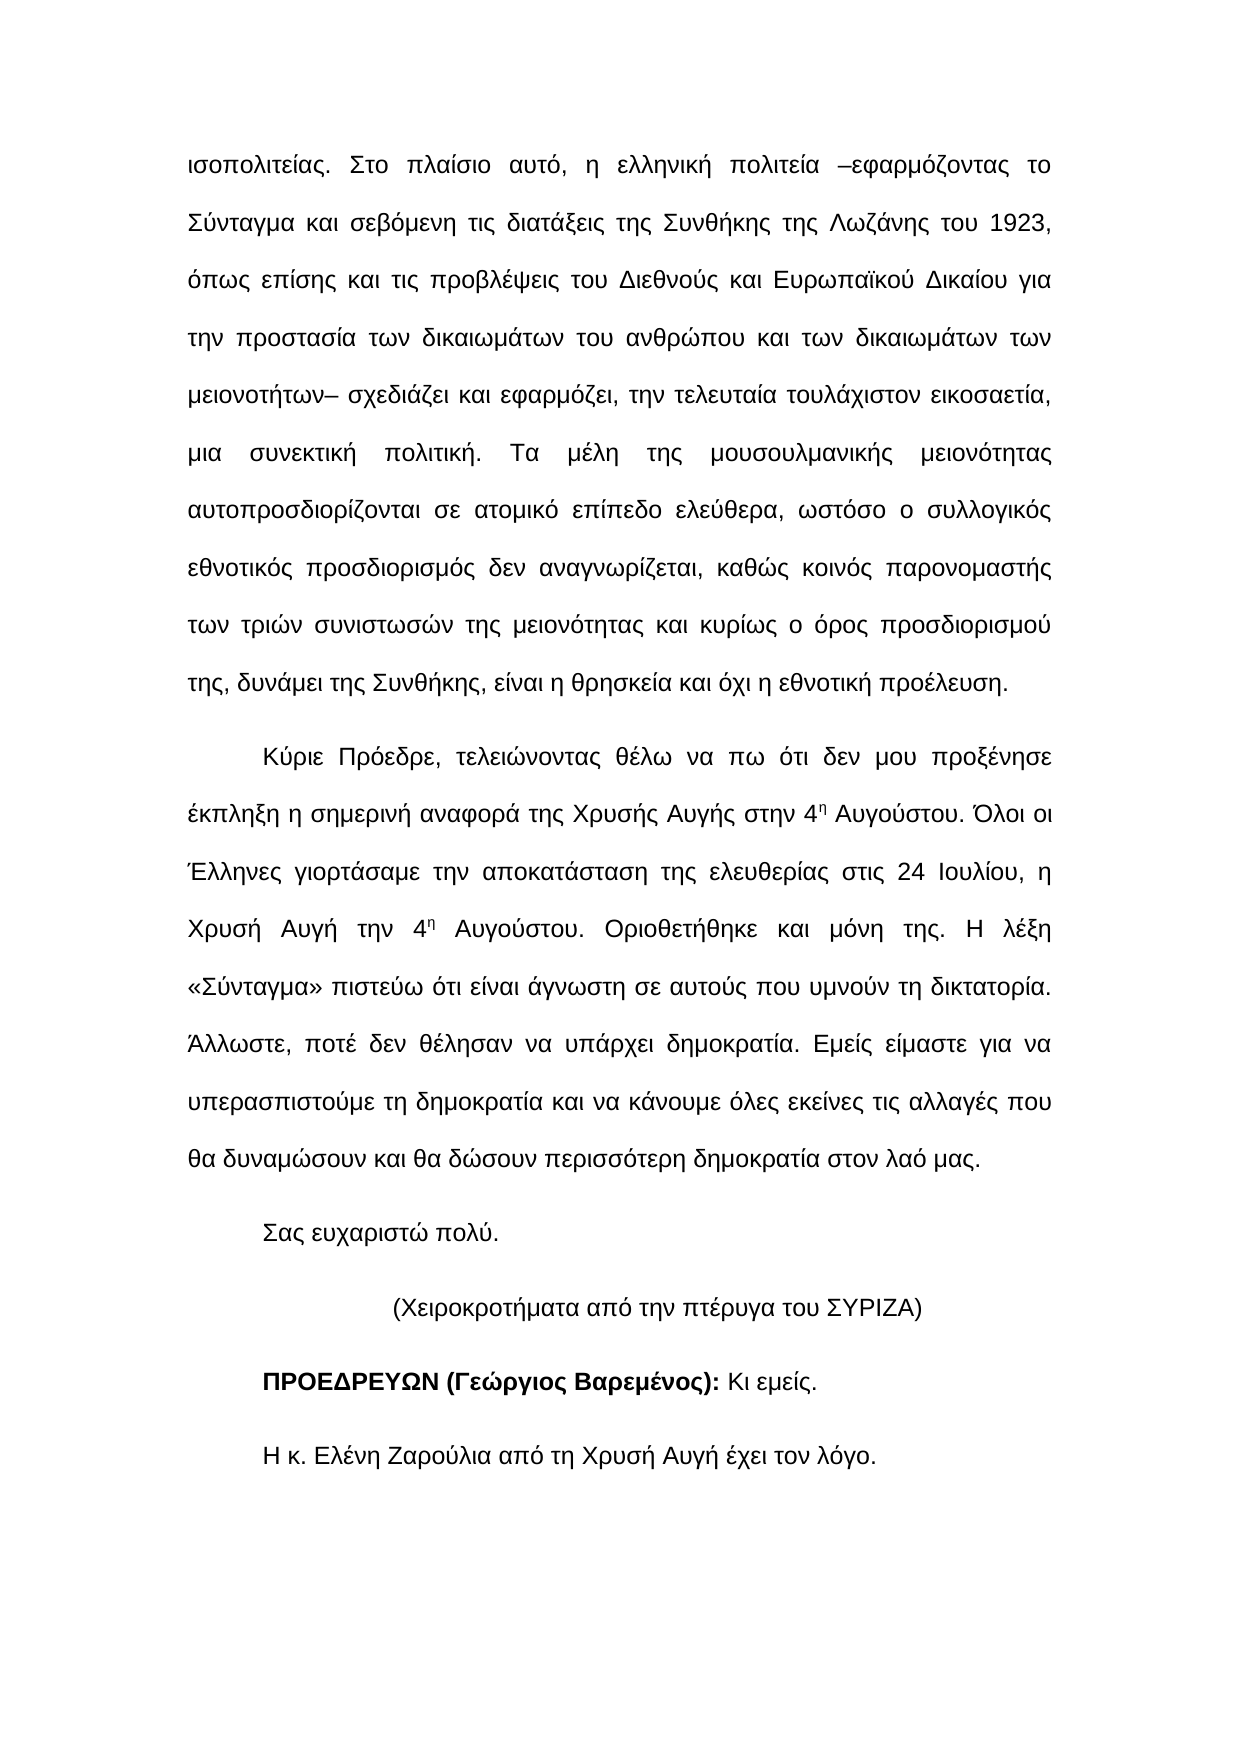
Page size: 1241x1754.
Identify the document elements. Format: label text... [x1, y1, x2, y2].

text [187, 150, 1053, 696]
text ΠΡΟΕΔΡΕΥΩΝ (Γεώργιος Βαρεμένος): Κι εμείς. [187, 1367, 1053, 1395]
text Η κ. Ελένη Ζαρούλια από τη Χρυσή Αυγή έχει τον λόγο. [187, 1441, 1053, 1469]
text Σας ευχαριστώ πολύ. [187, 1218, 1053, 1247]
text Κύριε Πρόεδρε, τελειώνοντας θέλω να πω ότι δεν μου προξένησε έκπληξη η σημερινή αναφορά της Χρυσής Αυγής στην 4η Αυγούστου. Όλοι οι Έλληνες γιορτάσαμε την αποκατάσταση της ελευθερίας στις 24 Ιουλίου, η Χρυσή Αυγή την 4η Αυγούστου. Οριοθετήθηκε και μόνη της. Η λέξη «Σύνταγμα» πιστεύω ότι είναι άγνωστη σε αυτούς που υμνούν τη δικτατορία. Άλλωστε, ποτέ δεν θέλησαν να υπάρχει δημοκρατία. Εμείς είμαστε για να υπερασπιστούμε τη δημοκρατία και να κάνουμε όλες εκείνες τις αλλαγές που θα δυναμώσουν και θα δώσουν περισσότερη δημοκρατία στον λαό μας. [187, 742, 1053, 1173]
text (Χειροκροτήματα από την πτέρυγα του ΣΥΡΙΖΑ) [187, 1292, 1053, 1321]
